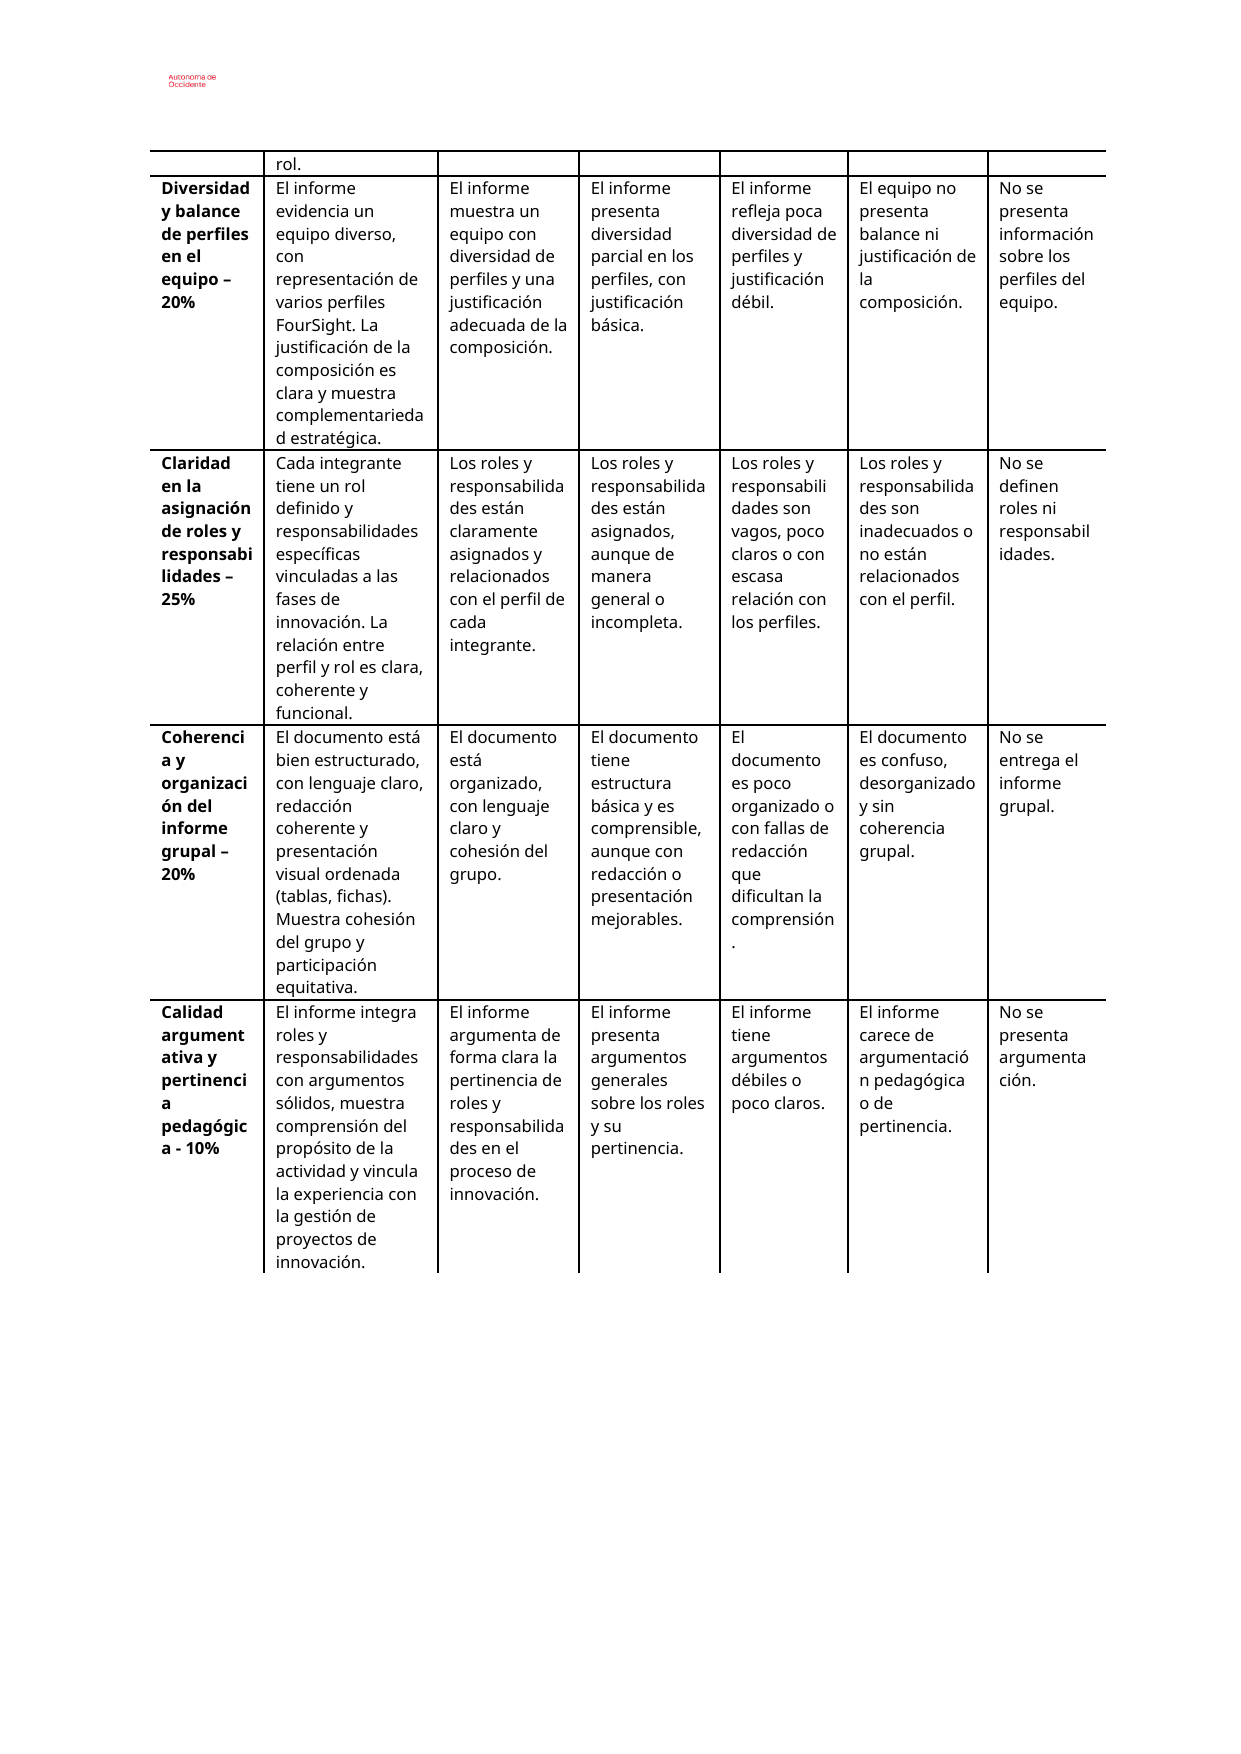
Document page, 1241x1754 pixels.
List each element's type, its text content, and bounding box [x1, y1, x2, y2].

table_cell El equipo no presenta balance ni justificación de la composición. [849, 177, 987, 449]
table_cell Claridad en la asignación de roles y responsabilidades – 25% [150, 451, 263, 724]
table_cell El documento es confuso, desorganizado y sin coherencia grupal. [849, 726, 987, 998]
table_cell Coherencia y organización del informe grupal – 20% [150, 726, 263, 998]
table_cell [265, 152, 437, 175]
table_cell El documento está bien estructurado, con lenguaje claro, redacción coherente y presentación visual ordenada (tablas, fichas). Muestra cohesión del grupo y participación equitativa. [265, 726, 437, 998]
table_cell Cada integrante tiene un rol definido y responsabilidades específicas vinculadas a las fases de innovación. La relación entre perfil y rol es clara, coherente y funcional. [265, 451, 437, 724]
table_cell El informe integra roles y responsabilidades con argumentos sólidos, muestra comprensión del propósito de la actividad y vincula la experiencia con la gestión de proyectos de innovación. [265, 1001, 437, 1273]
table_cell No se presenta información sobre los perfiles del equipo. [989, 177, 1106, 449]
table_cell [721, 152, 847, 175]
table_cell Diversidad y balance de perfiles en el equipo – 20% [150, 177, 263, 449]
table_cell Los roles y responsabilidades están claramente asignados y relacionados con el perfil de cada integrante. [439, 451, 578, 724]
table_cell No se presenta argumentación. [989, 1001, 1106, 1273]
table_cell El informe tiene argumentos débiles o poco claros. [721, 1001, 847, 1273]
table_cell El informe refleja poca diversidad de perfiles y justificación débil. [721, 177, 847, 449]
table_cell El documento está organizado, con lenguaje claro y cohesión del grupo. [439, 726, 578, 998]
table_cell Los roles y responsabilidades son vagos, poco claros o con escasa relación con los perfiles. [721, 451, 847, 724]
table_cell No se definen roles ni responsabilidades. [989, 451, 1106, 724]
table_cell Los roles y responsabilidades están asignados, aunque de manera general o incompleta. [580, 451, 719, 724]
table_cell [849, 152, 987, 175]
table_cell El informe presenta diversidad parcial en los perfiles, con justificación básica. [580, 177, 719, 449]
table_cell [989, 152, 1106, 175]
table_cell Calidad argumentativa y pertinencia pedagógica - 10% [150, 1001, 263, 1273]
table_cell El documento tiene estructura básica y es comprensible, aunque con redacción o presentación mejorables. [580, 726, 719, 998]
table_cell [580, 152, 719, 175]
table_cell El documento es poco organizado o con fallas de redacción que dificultan la comprensión. [721, 726, 847, 998]
table_cell El informe argumenta de forma clara la pertinencia de roles y responsabilidades en el proceso de innovación. [439, 1001, 578, 1273]
table_cell El informe carece de argumentación pedagógica o de pertinencia. [849, 1001, 987, 1273]
table_cell Los roles y responsabilidades son inadecuados o no están relacionados con el perfil. [849, 451, 987, 724]
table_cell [150, 152, 263, 175]
table_cell No se entrega el informe grupal. [989, 726, 1106, 998]
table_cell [439, 152, 578, 175]
table_cell El informe evidencia un equipo diverso, con representación de varios perfiles FourSight. La justificación de la composición es clara y muestra complementariedad estratégica. [265, 177, 437, 449]
table_cell El informe muestra un equipo con diversidad de perfiles y una justificación adecuada de la composición. [439, 177, 578, 449]
table_cell El informe presenta argumentos generales sobre los roles y su pertinencia. [580, 1001, 719, 1273]
